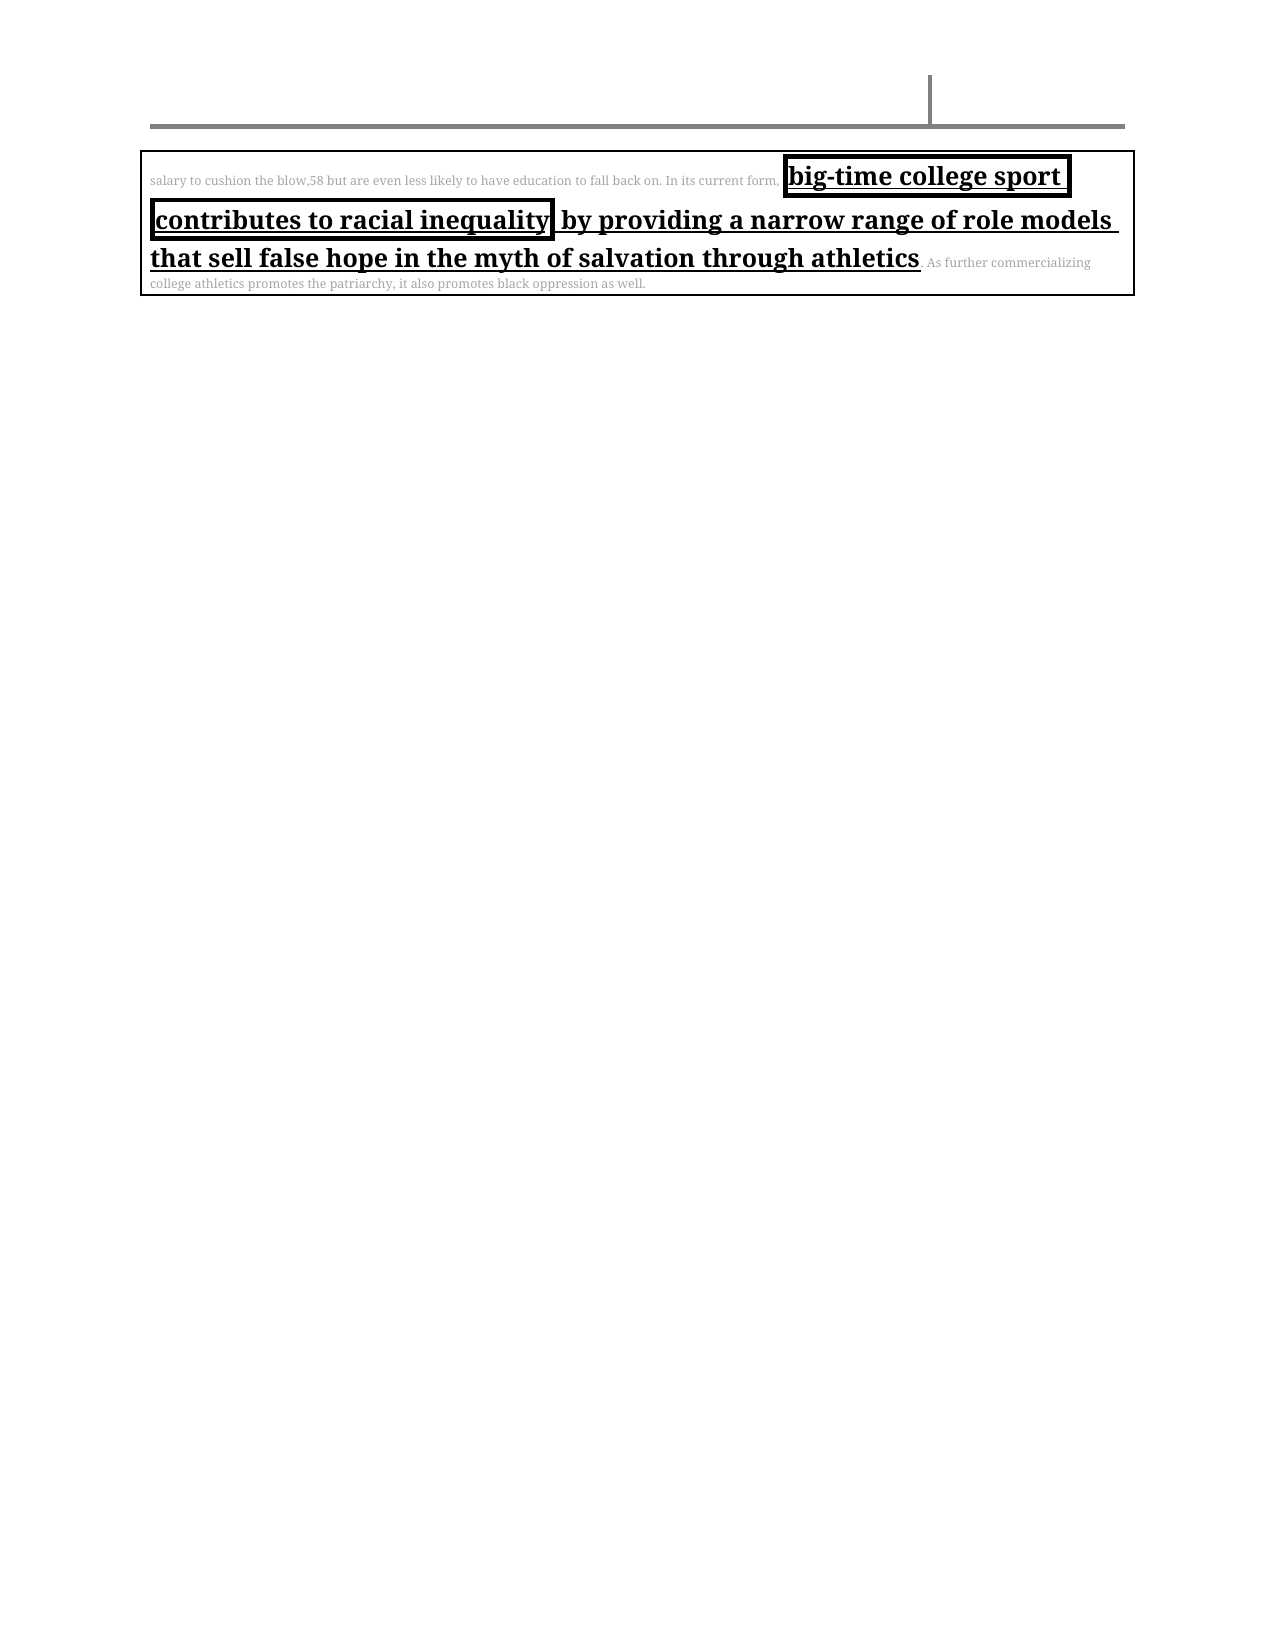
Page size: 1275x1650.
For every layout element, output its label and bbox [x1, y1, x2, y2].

text [142, 152, 1133, 294]
